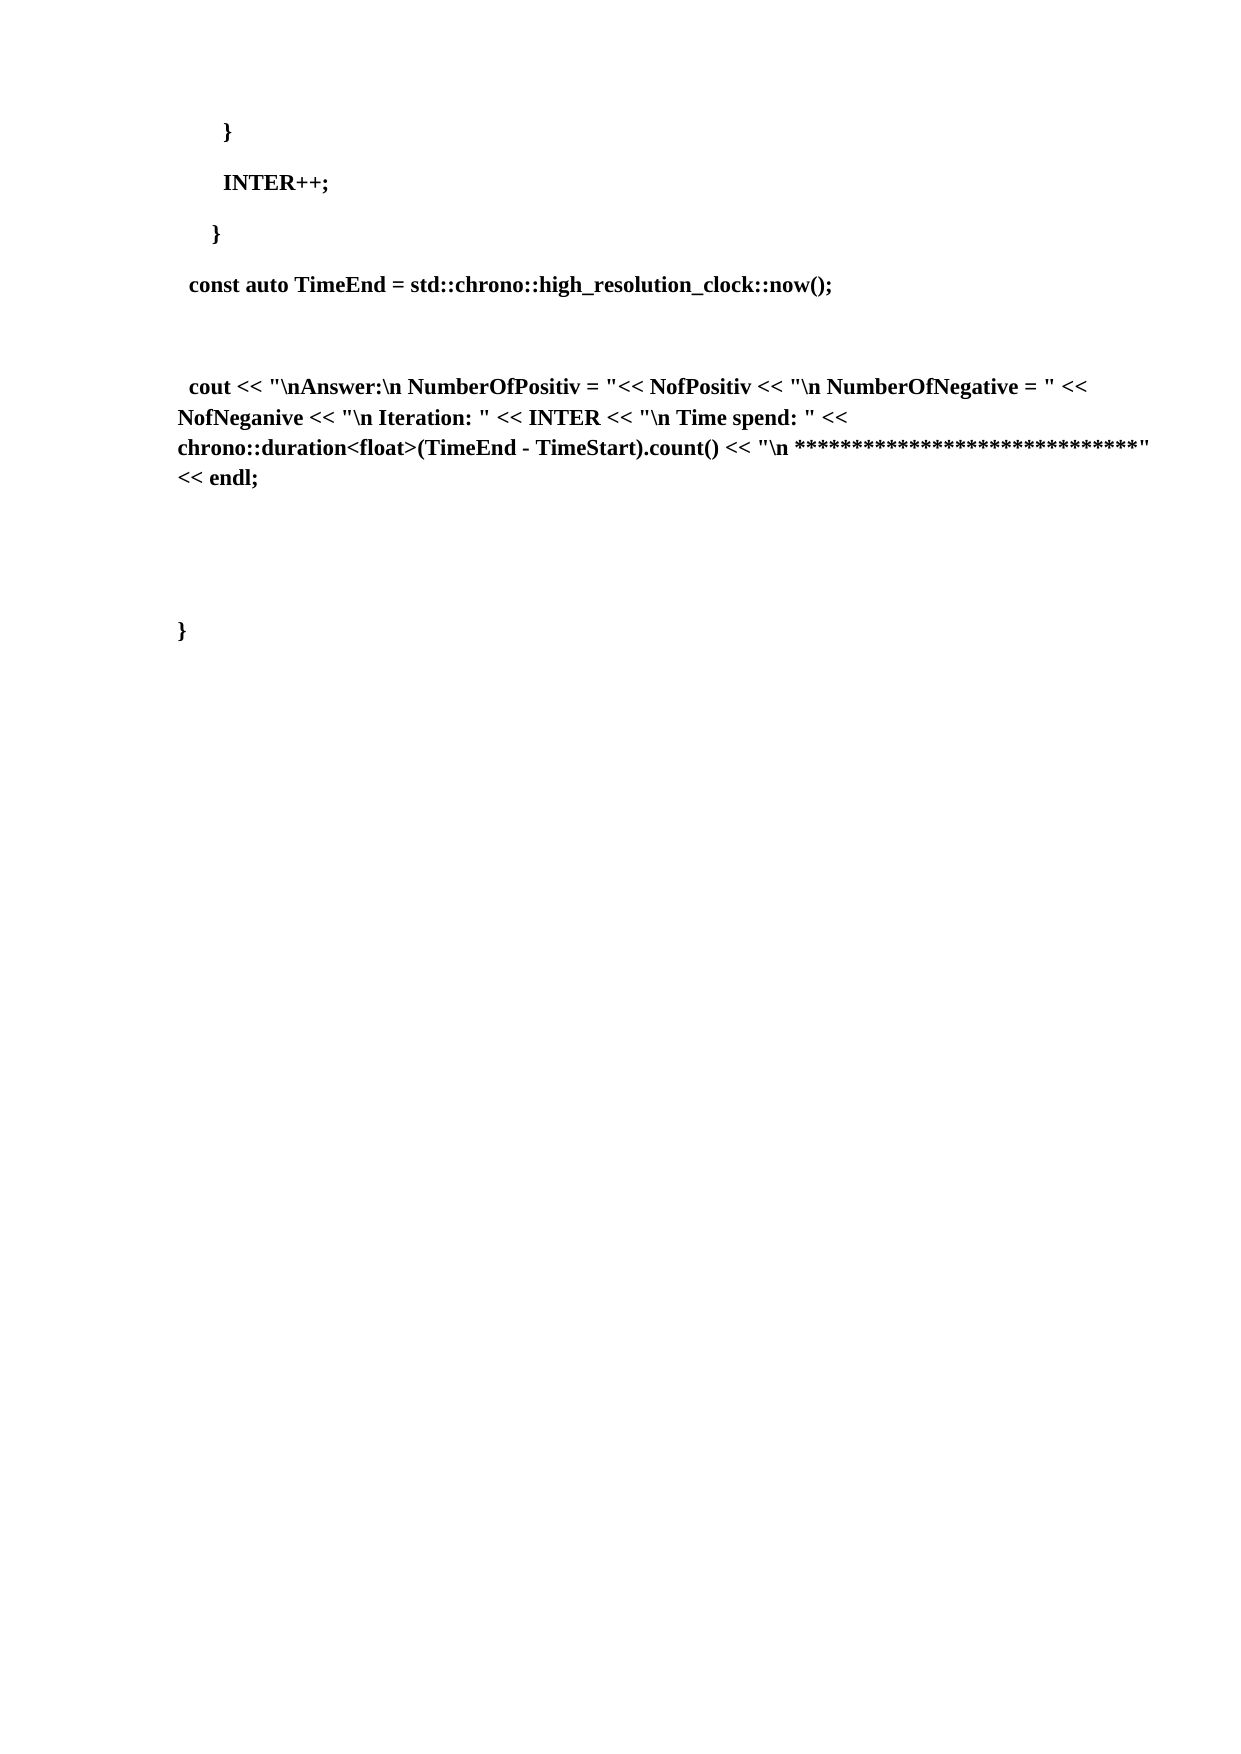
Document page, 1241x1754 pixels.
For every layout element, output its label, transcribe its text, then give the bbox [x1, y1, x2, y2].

text } [177, 617, 1152, 643]
text INTER++; [177, 169, 1152, 196]
text } [177, 118, 1152, 144]
text } [177, 220, 1152, 247]
text cout << "\nAnswer:\n NumberOfPositiv = "<< NofPositiv << "\n NumberOfNegative = " << NofNeganive << "\n Iteration: " << INTER << "\n Time spend: " << chrono::duration<float>(TimeEnd - TimeStart).count() << "\n ******************************" << endl; [177, 373, 1152, 490]
text const auto TimeEnd = std::chrono::high_resolution_clock::now(); [177, 271, 1152, 298]
